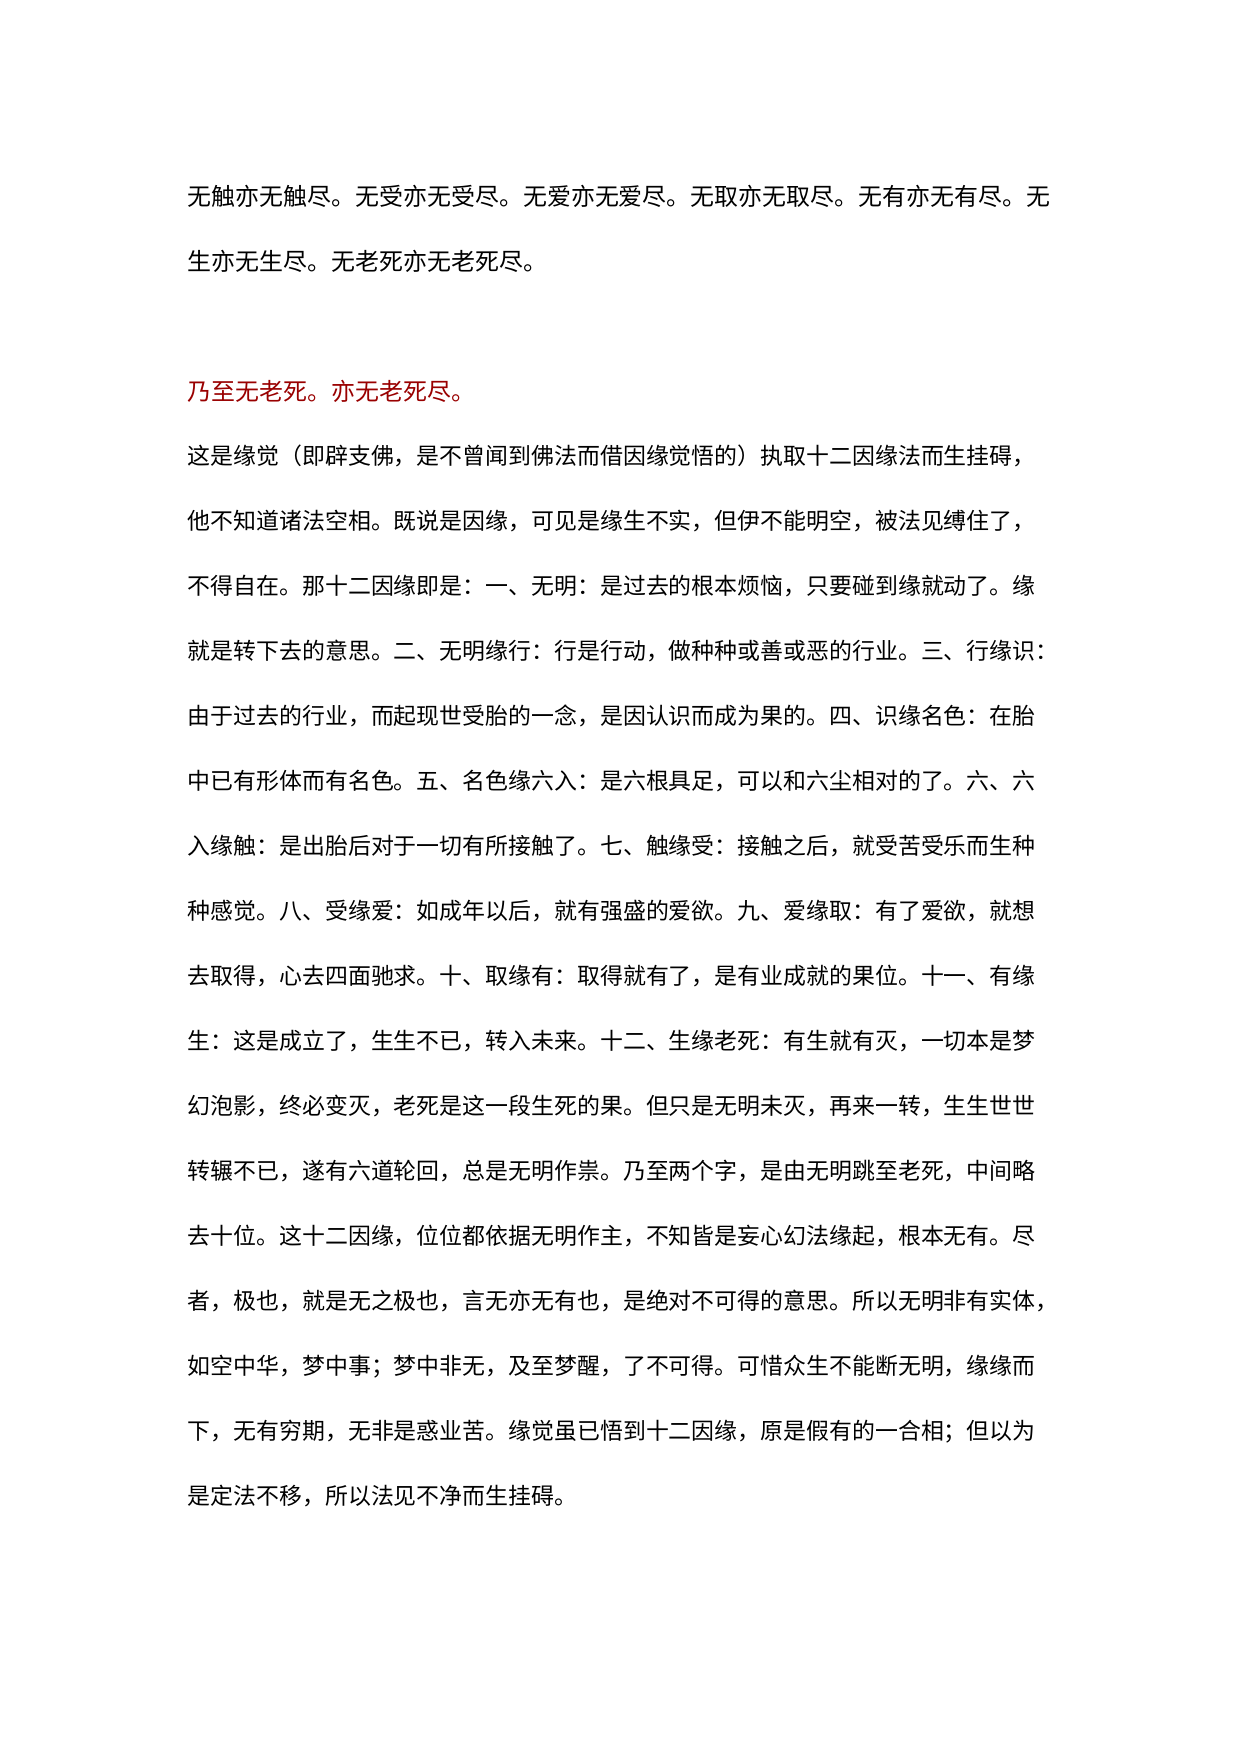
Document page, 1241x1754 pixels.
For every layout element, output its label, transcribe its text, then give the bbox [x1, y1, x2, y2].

text 这是缘觉（即辟支佛，是不曾闻到佛法而借因缘觉悟的）执取十二因缘法而生挂碍，他不知道诸法空相。既说是因缘，可见是缘生不实，但伊不能明空，被法见缚住了，不得自在。那十二因缘即是：一、无明：是过去的根本烦恼，只要碰到缘就动了。缘就是转下去的意思。二、无明缘行：行是行动，做种种或善或恶的行业。三、行缘识：由于过去的行业，而起现世受胎的一念，是因认识而成为果的。四、识缘名色：在胎中已有形体而有名色。五、名色缘六入：是六根具足，可以和六尘相对的了。六、六入缘触：是出胎后对于一切有所接触了。七、触缘受：接触之后，就受苦受乐而生种种感觉。八、受缘爱：如成年以后，就有强盛的爱欲。九、爱缘取：有了爱欲，就想去取得，心去四面驰求。十、取缘有：取得就有了，是有业成就的果位。十一、有缘生：这是成立了，生生不已，转入未来。十二、生缘老死：有生就有灭，一切本是梦幻泡影，终必变灭，老死是这一段生死的果。但只是无明未灭，再来一转，生生世世转辗不已，遂有六道轮回，总是无明作祟。乃至两个字，是由无明跳至老死，中间略去十位。这十二因缘，位位都依据无明作主，不知皆是妄心幻法缘起，根本无有。尽者，极也，就是无之极也，言无亦无有也，是绝对不可得的意思。所以无明非有实体，如空中华，梦中事；梦中非无，及至梦醒，了不可得。可惜众生不能断无明，缘缘而下，无有穷期，无非是惑业苦。缘觉虽已悟到十二因缘，原是假有的一合相；但以为是定法不移，所以法见不净而生挂碍。 [187, 422, 1053, 1527]
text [187, 162, 1053, 292]
text 乃至无老死。亦无老死尽。 [187, 357, 1053, 422]
